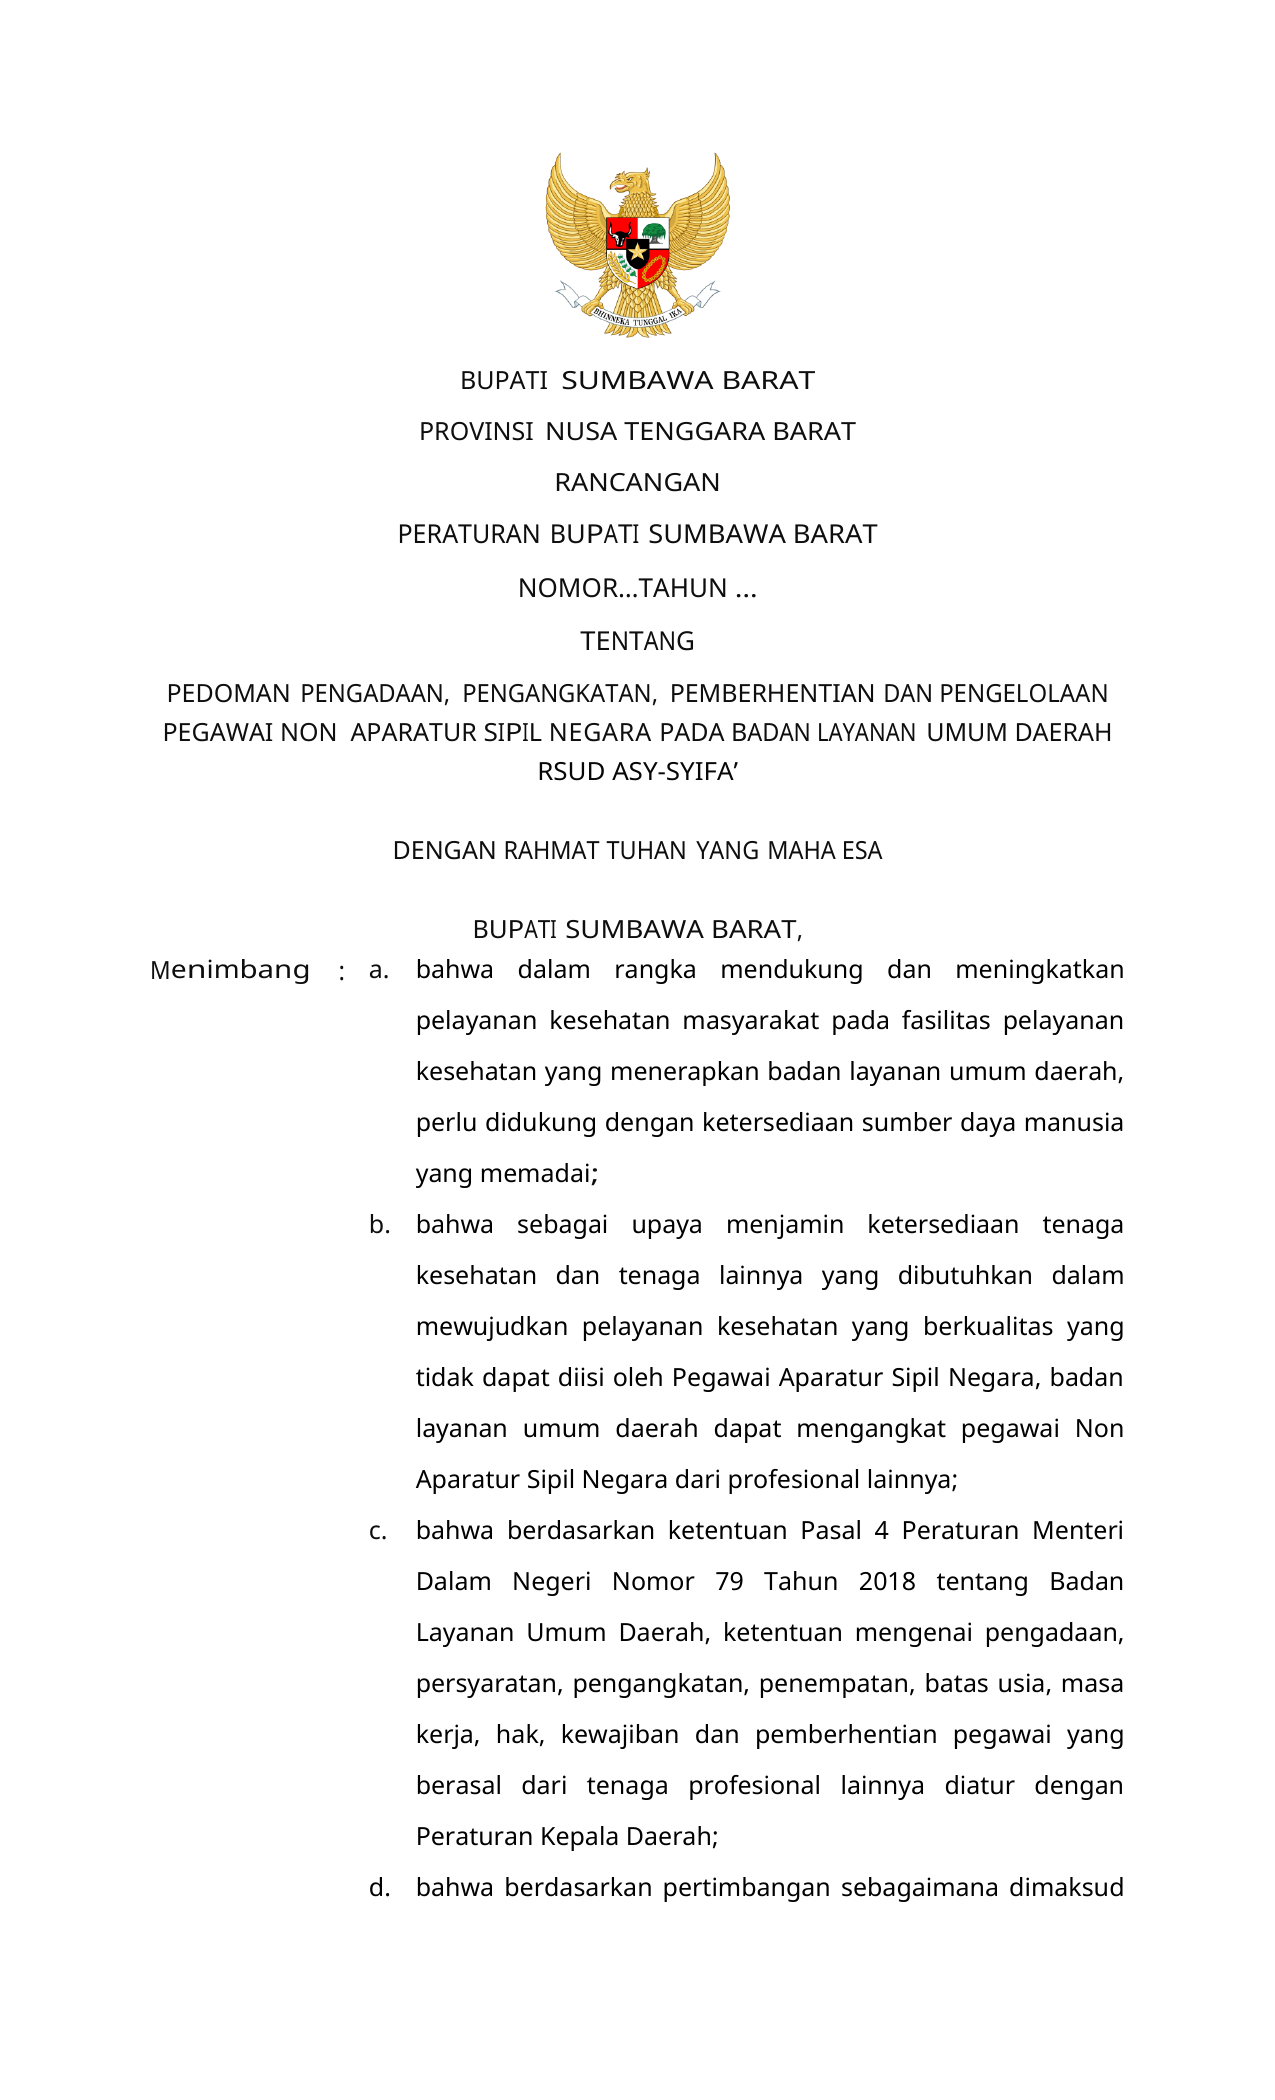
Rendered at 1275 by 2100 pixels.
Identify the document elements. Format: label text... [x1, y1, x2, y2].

text PERATURAN BUPATI SUMBAWA BARAT [150, 516, 1125, 551]
text BUPATI SUMBAWA BARAT [150, 363, 1125, 397]
text RANCANGAN [150, 465, 1125, 499]
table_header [358, 951, 1136, 1904]
picture [543, 150, 732, 338]
text BUPATI SUMBAWA BARAT, [150, 911, 1125, 946]
text NOMOR…TAHUN … [150, 569, 1125, 605]
text DENGAN RAHMAT TUHAN YANG MAHA ESA [150, 832, 1125, 866]
table_header Menimbang [139, 951, 327, 1904]
text PROVINSI NUSA TENGGARA BARAT [150, 414, 1125, 448]
text PEDOMAN PENGADAAN, PENGANGKATAN, PEMBERHENTIAN DAN PENGELOLAAN PEGAWAI NON APARATUR SIPIL NEGARA PADA BADAN LAYANAN UMUM DAERAH RSUD ASY-SYIFA’ [150, 676, 1125, 788]
text TENTANG [150, 622, 1125, 658]
table_header : [327, 951, 357, 1904]
